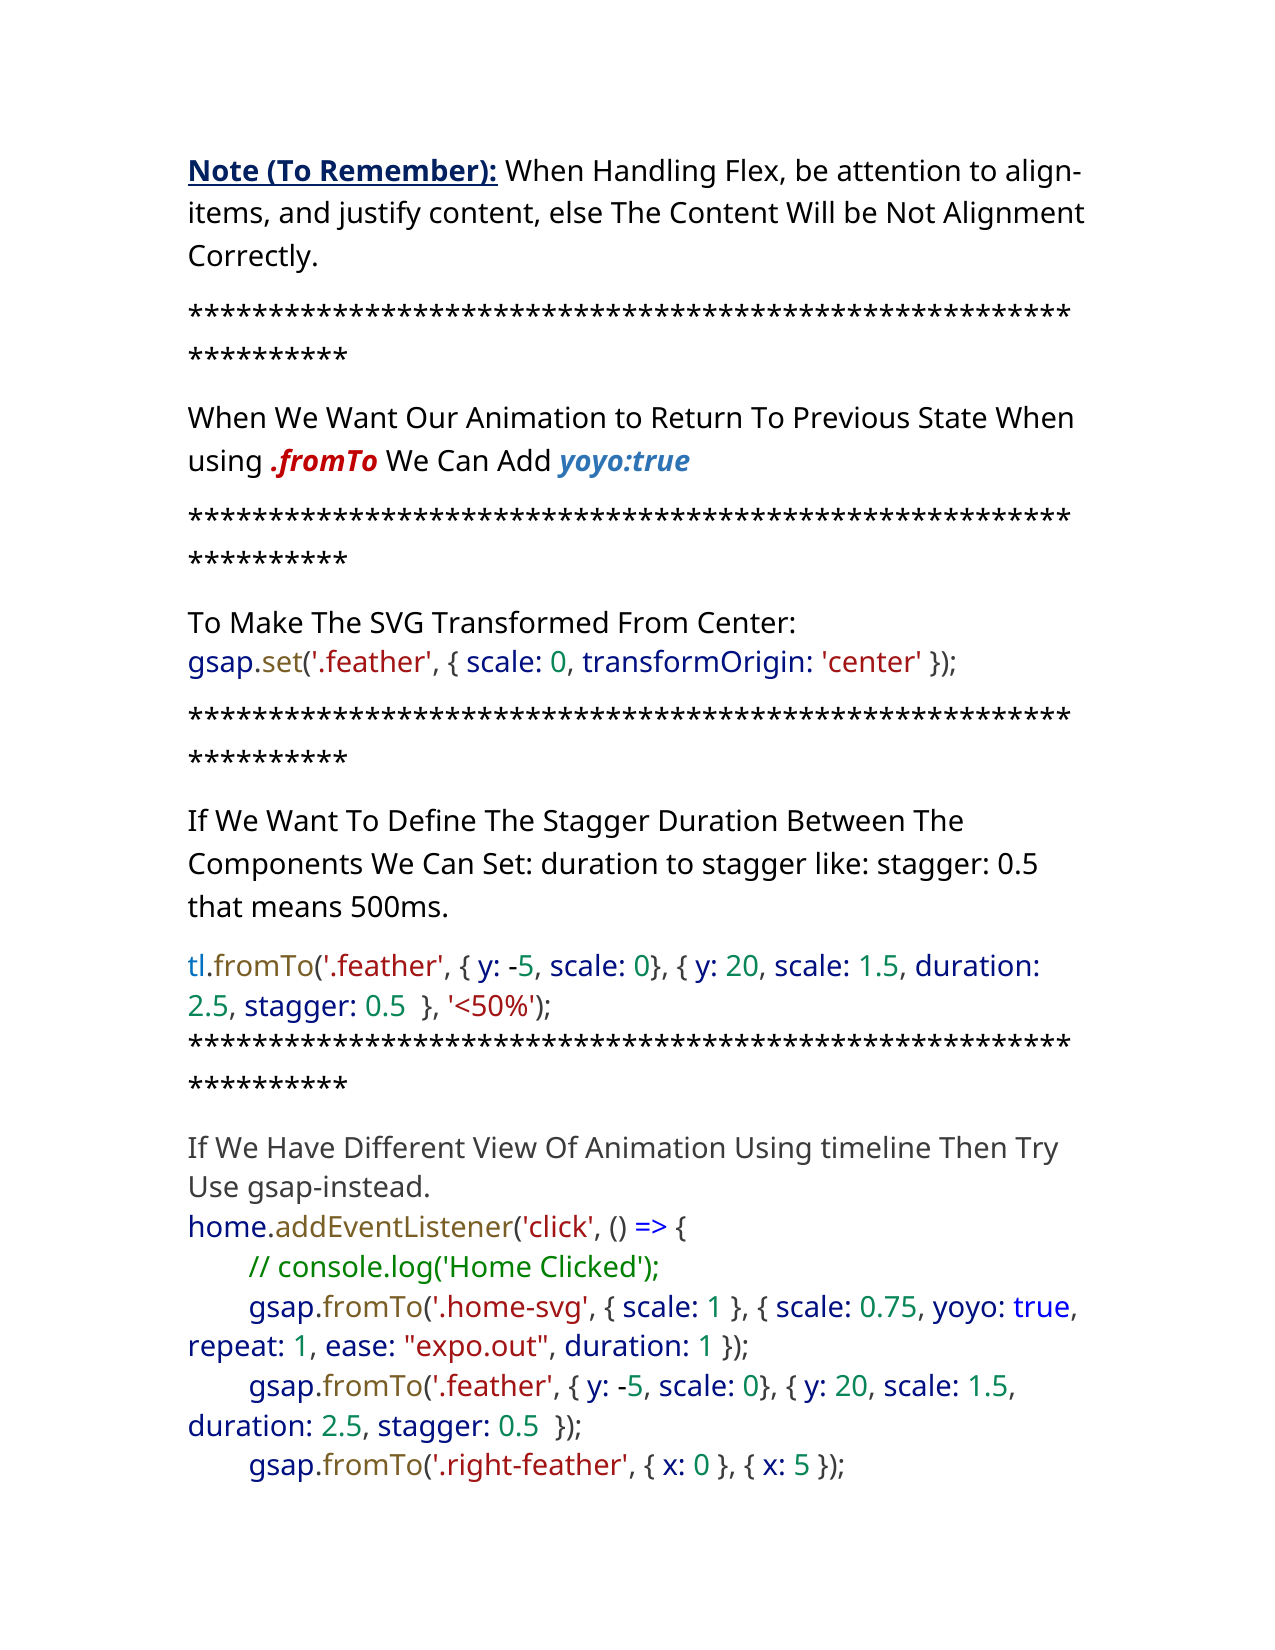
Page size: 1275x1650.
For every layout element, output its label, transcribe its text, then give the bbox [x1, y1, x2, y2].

text Note (To Remember): When Handling Flex, be attention to align-items, and justify content, else The Content Will be Not Alignment Correctly. [187, 150, 1087, 275]
text If We Have Different View Of Animation Using timeline Then Try Use gsap-instead. [187, 1127, 1087, 1206]
text gsap.fromTo('.home-svg', { scale: 1 }, { scale: 0.75, yoyo: true, repeat: 1, ease: "expo.out", duration: 1 }); [187, 1286, 1087, 1365]
text ***************************************************************** [187, 698, 1087, 781]
text gsap.fromTo('.feather', { y: -5, scale: 0}, { y: 20, scale: 1.5, duration: 2.5, stagger: 0.5 }); [187, 1365, 1087, 1444]
text gsap.fromTo('.right-feather', { x: 0 }, { x: 5 }); [187, 1444, 1087, 1484]
text // console.log('Home Clicked'); [187, 1246, 1087, 1286]
text home.addEventListener('click', () => { [187, 1206, 1087, 1246]
text ***************************************************************** [187, 1025, 1087, 1107]
text tl.fromTo('.feather', { y: -5, scale: 0}, { y: 20, scale: 1.5, duration: 2.5, stagger: 0.5 }, '<50%'); [187, 945, 1087, 1025]
text To Make The SVG Transformed From Center: gsap.set('.feather', { scale: 0, transformOrigin: 'center' }); [187, 602, 1087, 681]
text When We Want Our Animation to Return To Previous State When using .fromTo We Can Add yoyo:true [187, 397, 1087, 480]
text ***************************************************************** [187, 500, 1087, 582]
text If We Want To Define The Stagger Duration Between The Components We Can Set: duration to stagger like: stagger: 0.5 that means 500ms. [187, 800, 1087, 926]
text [187, 295, 1087, 378]
